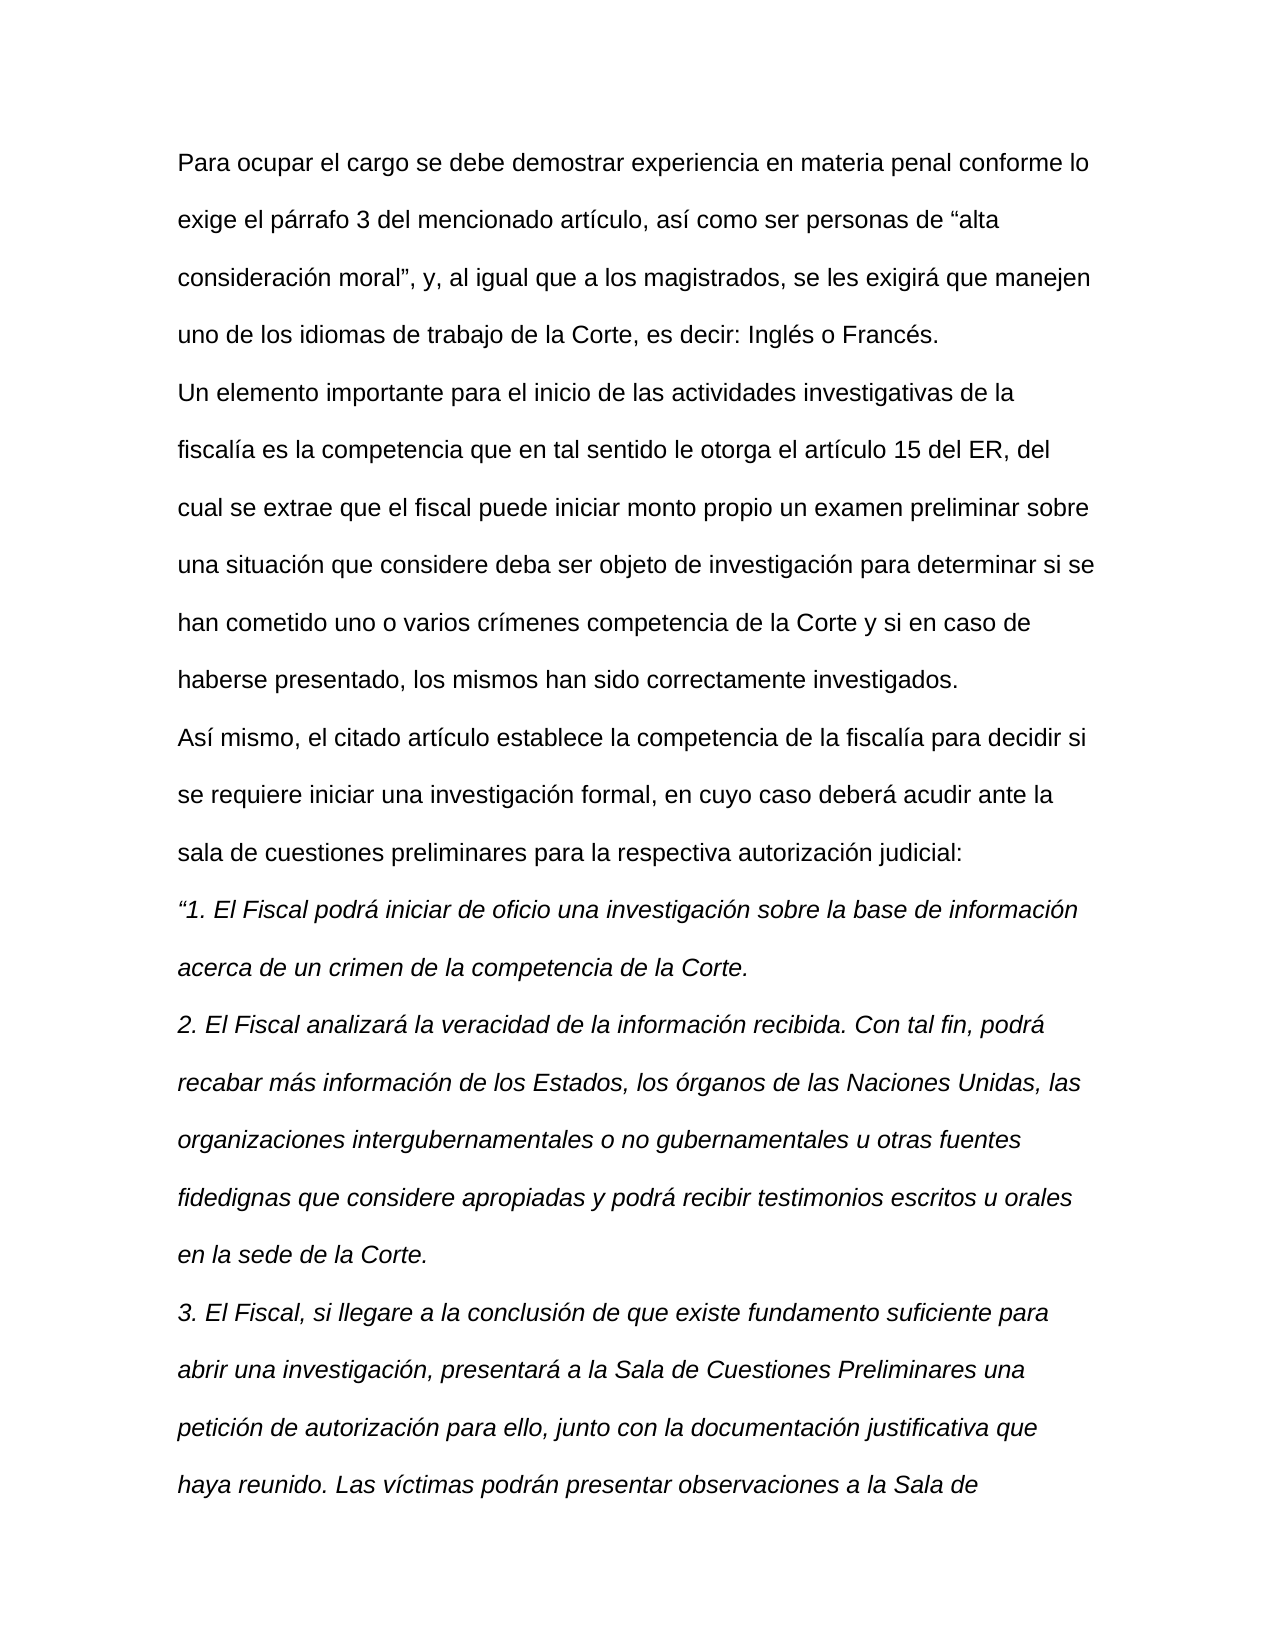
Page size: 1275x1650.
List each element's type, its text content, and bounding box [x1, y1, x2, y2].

text Para ocupar el cargo se debe demostrar experiencia en materia penal conforme lo exige el párrafo 3 del mencionado artículo, así como ser personas de “alta consideración moral”, y, al igual que a los magistrados, se les exigirá que manejen uno de los idiomas de trabajo de la Corte, es decir: Inglés o Francés. [177, 148, 1098, 349]
text “1. El Fiscal podrá iniciar de oficio una investigación sobre la base de información acerca de un crimen de la competencia de la Corte. [177, 895, 1098, 981]
text Así mismo, el citado artículo establece la competencia de la fiscalía para decidir si se requiere iniciar una investigación formal, en cuyo caso deberá acudir ante la sala de cuestiones preliminares para la respectiva autorización judicial: [177, 723, 1098, 866]
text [177, 1298, 1098, 1499]
text 2. El Fiscal analizará la veracidad de la información recibida. Con tal fin, podrá recabar más información de los Estados, los órganos de las Naciones Unidas, las organizaciones intergubernamentales o no gubernamentales u otras fuentes fidedignas que considere apropiadas y podrá recibir testimonios escritos u orales en la sede de la Corte. [177, 1010, 1098, 1269]
text Un elemento importante para el inicio de las actividades investigativas de la fiscalía es la competencia que en tal sentido le otorga el artículo 15 del ER, del cual se extrae que el fiscal puede iniciar monto propio un examen preliminar sobre una situación que considere deba ser objeto de investigación para determinar si se han cometido uno o varios crímenes competencia de la Corte y si en caso de haberse presentado, los mismos han sido correctamente investigados. [177, 378, 1098, 694]
